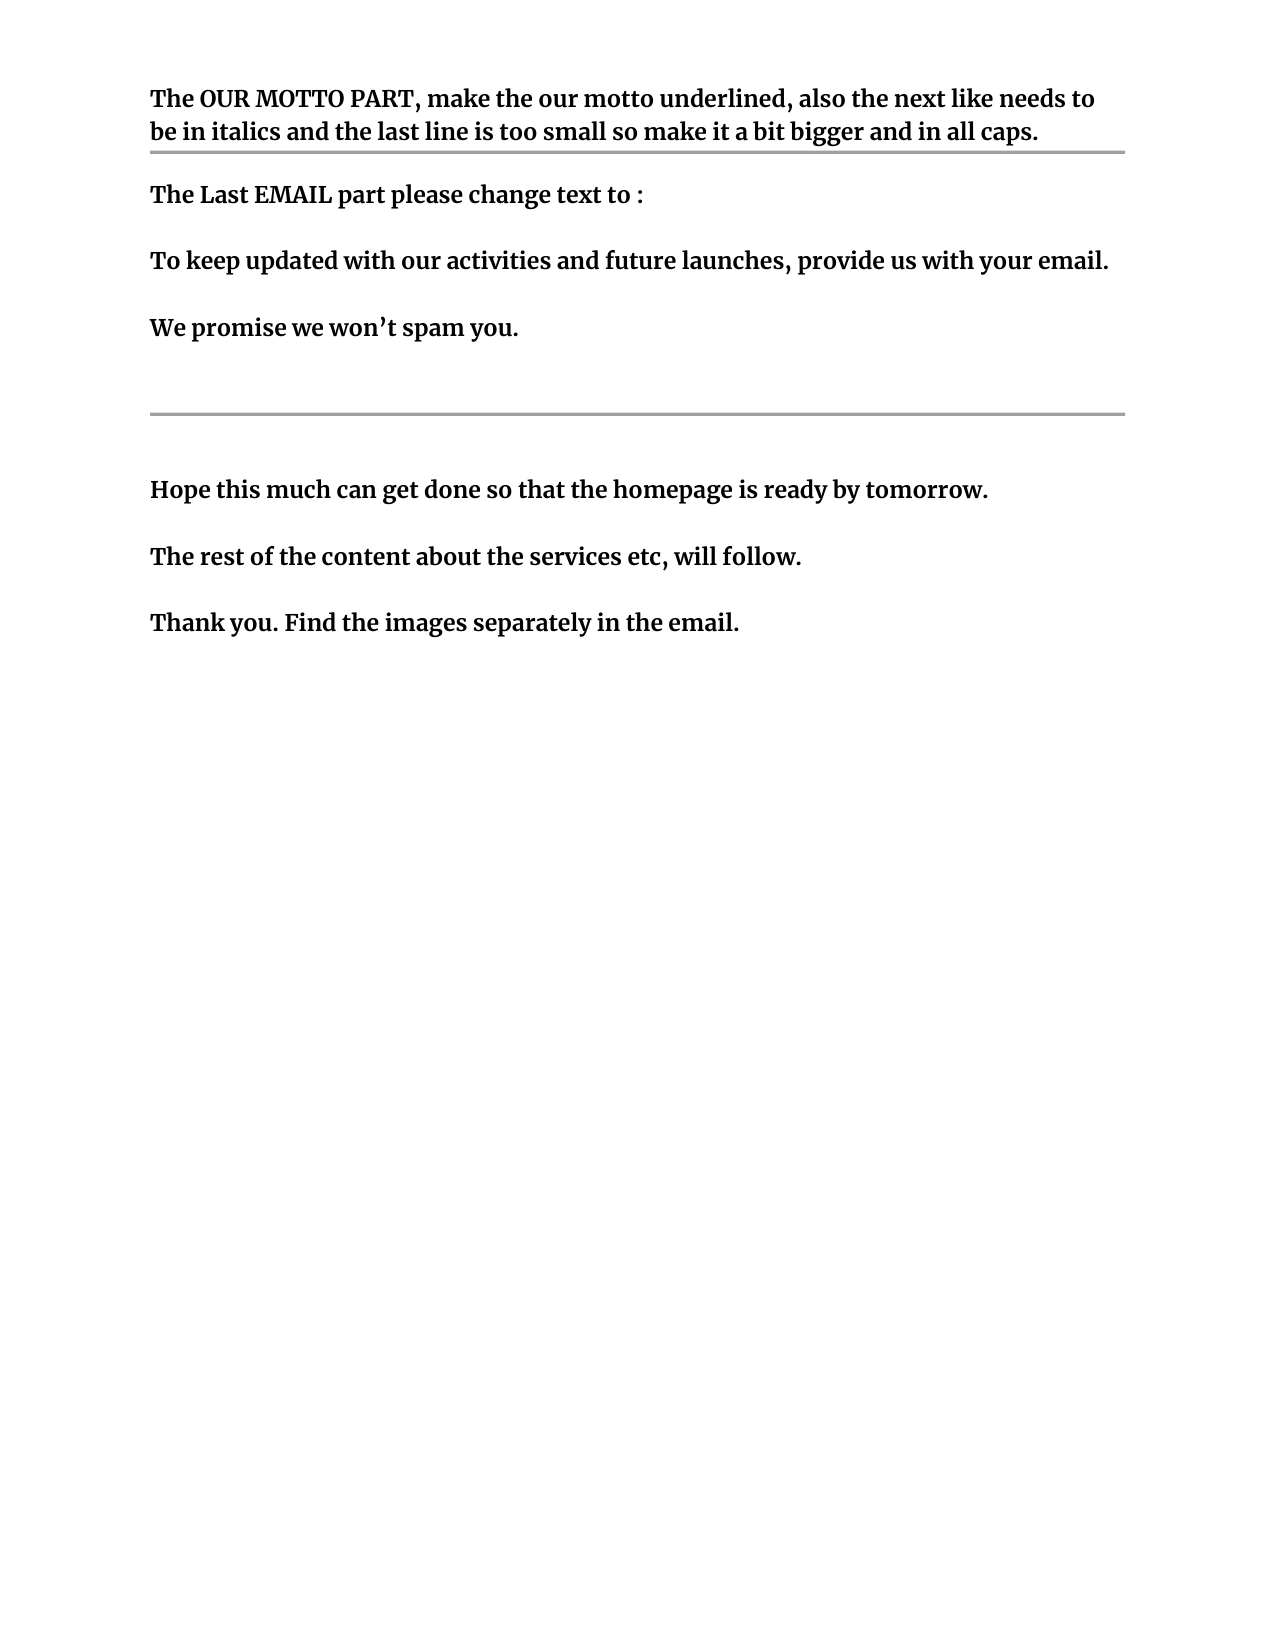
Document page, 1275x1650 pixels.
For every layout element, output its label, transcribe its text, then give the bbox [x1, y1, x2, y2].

text We promise we won’t spam you. [150, 313, 1125, 342]
text The OUR MOTTO PART, make the our motto underlined, also the next like needs to be in italics and the last line is too small so make it a bit bigger and in all caps. [150, 84, 1125, 146]
text The Last EMAIL part please change text to : [150, 181, 1125, 210]
text To keep updated with our activities and future launches, provide us with your email. [150, 247, 1125, 276]
text Hope this much can get done so that the homepage is ready by tomorrow. [150, 476, 1125, 505]
text Thank you. Find the images separately in the email. [150, 608, 1125, 637]
text The rest of the content about the services etc, will follow. [150, 542, 1125, 571]
